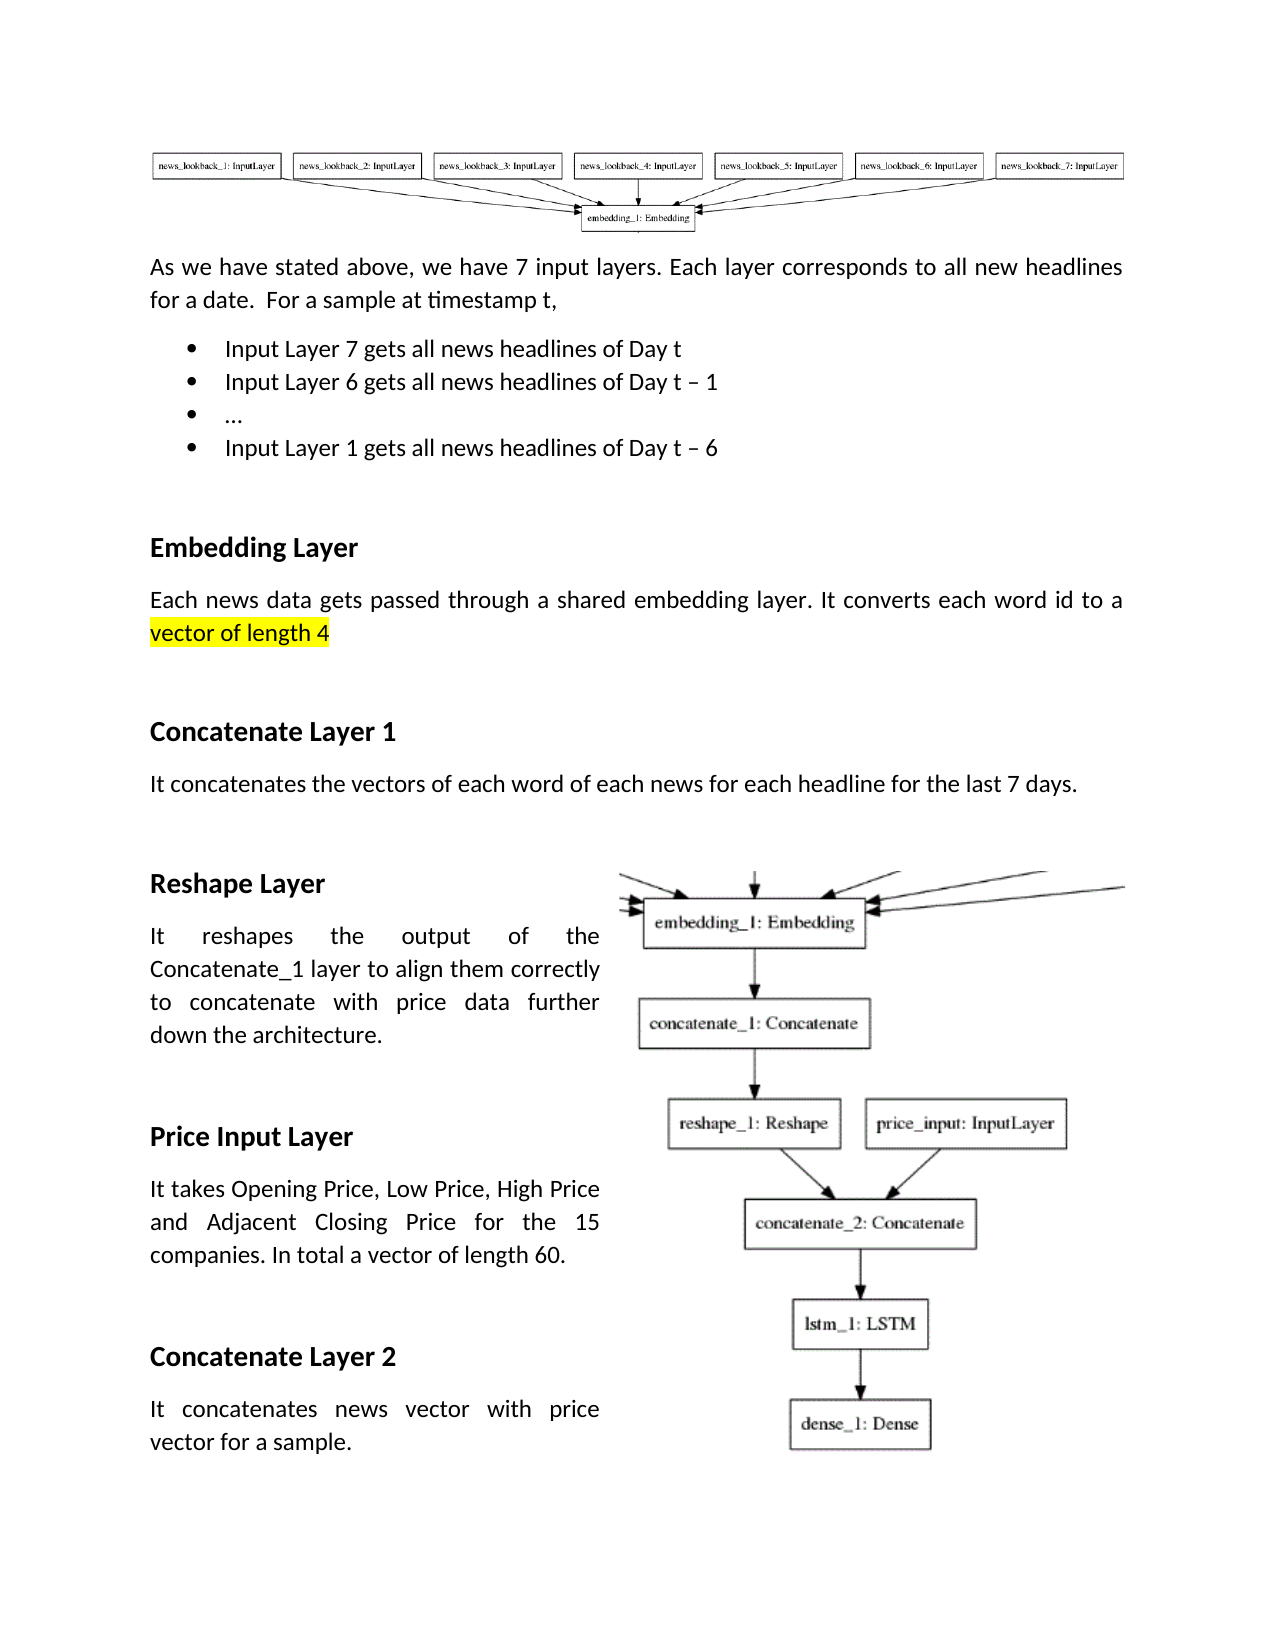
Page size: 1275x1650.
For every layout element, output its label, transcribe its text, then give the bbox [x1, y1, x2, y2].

list Input Layer 7 gets all news headlines of Day t [187, 334, 1125, 364]
text It concatenates the vectors of each word of each news for each headline for the last 7 days. [150, 768, 1125, 799]
text Concatenate Layer 1 [150, 713, 1125, 749]
text Each news data gets passed through a shared embedding layer. It converts each word id to a vector of length 4 [150, 584, 1125, 647]
list … [187, 399, 1125, 430]
picture [619, 871, 1125, 1453]
picture [150, 150, 1125, 233]
text It concatenates news vector with price vector for a sample. [150, 1393, 1125, 1457]
text It reshapes the output of the Concatenate_1 layer to align them correctly to concatenate with price data further down the architecture. [150, 920, 619, 1049]
text Price Input Layer [150, 1118, 619, 1153]
text Embedding Layer [150, 529, 1125, 564]
list Input Layer 1 gets all news headlines of Day t – 6 [187, 432, 1125, 463]
text Reshape Layer [150, 865, 1125, 901]
list Input Layer 6 gets all news headlines of Day t – 1 [187, 367, 1125, 397]
text Concatenate Layer 2 [150, 1338, 619, 1374]
text It takes Opening Price, Low Price, High Price and Adjacent Closing Price for the 15 companies. In total a vector of length 60. [150, 1173, 619, 1269]
text As we have stated above, we have 7 input layers. Each layer corresponds to all new headlines for a date. For a sample at timestamp t, [150, 251, 1125, 314]
